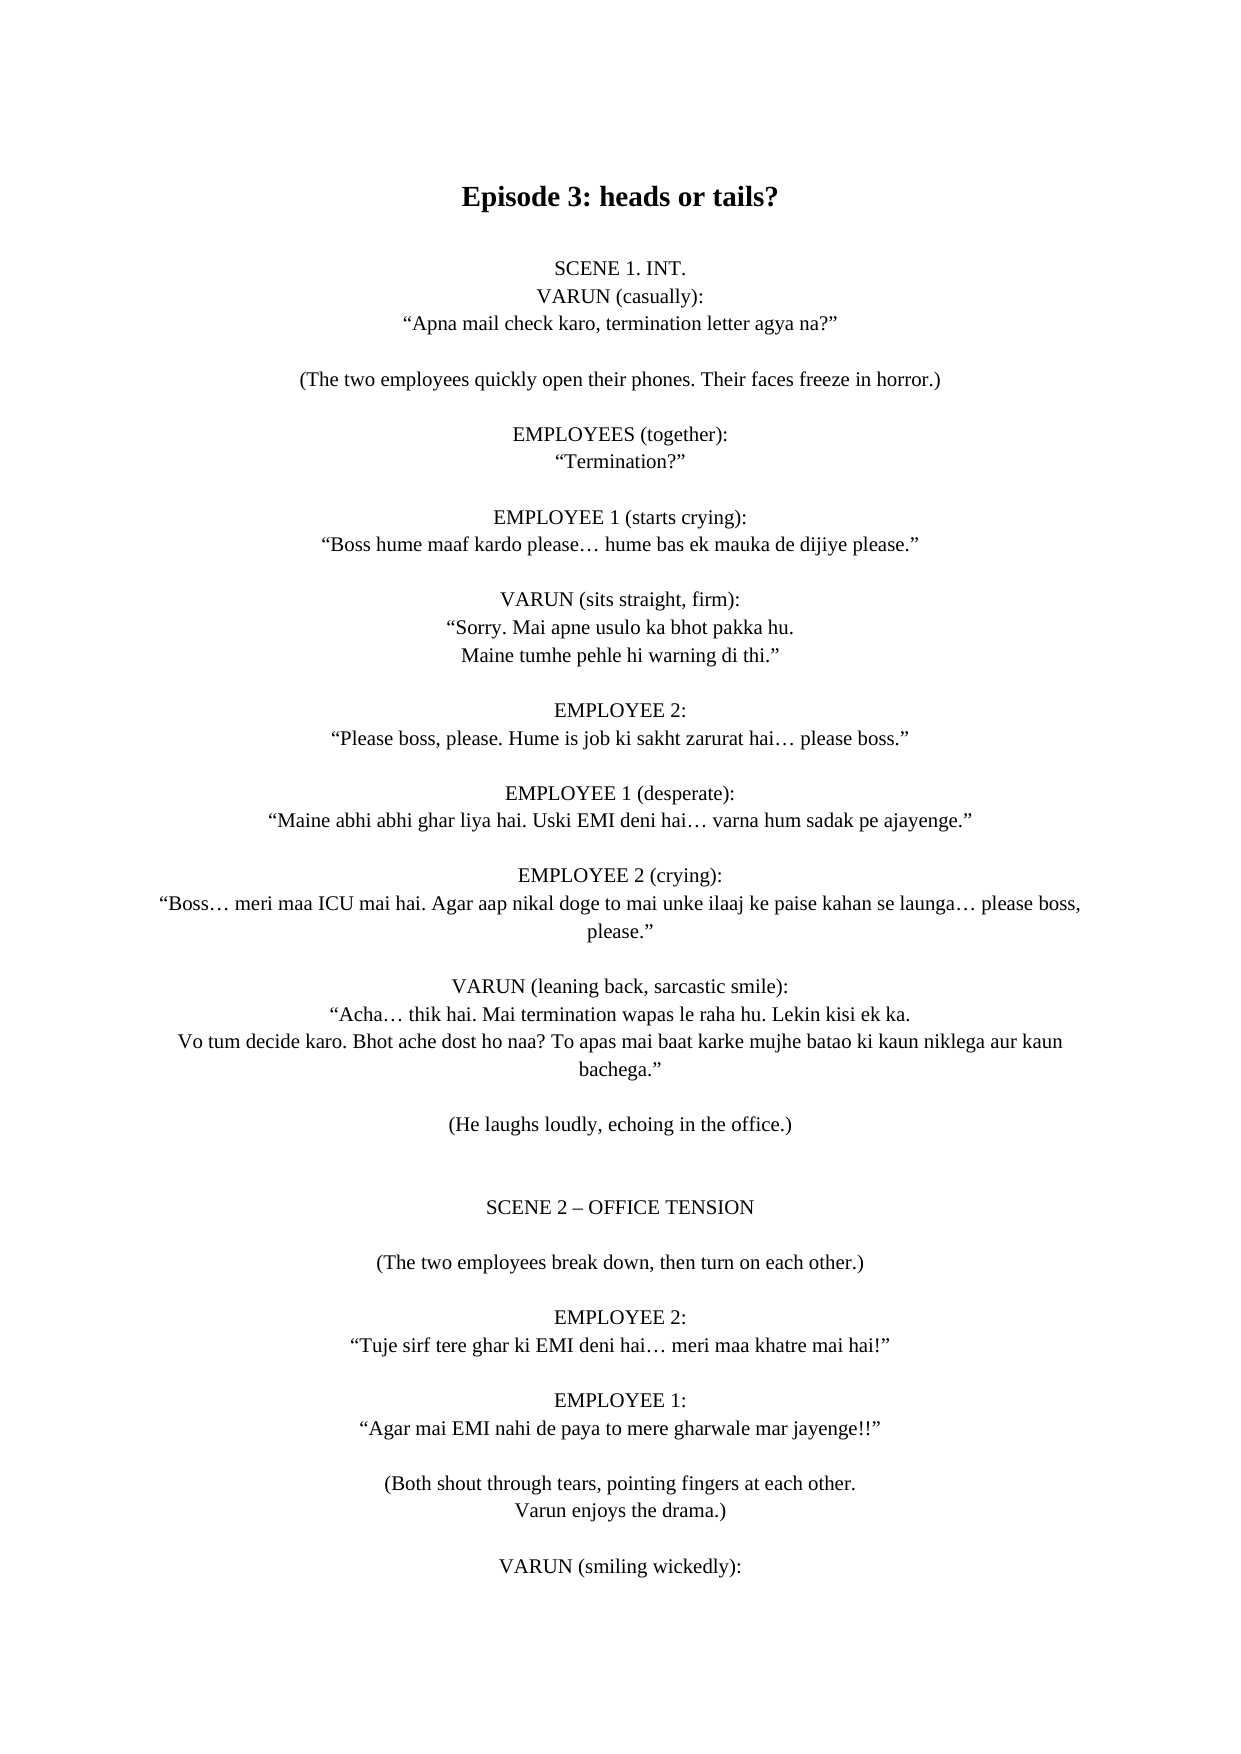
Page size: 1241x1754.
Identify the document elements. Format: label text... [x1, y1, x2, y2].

text “Boss hume maaf kardo please… hume bas ek mauka de dijiye please.” [150, 532, 1090, 556]
text (Both shout through tears, pointing fingers at each other. [150, 1471, 1090, 1495]
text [150, 150, 1090, 213]
text EMPLOYEE 1: [150, 1388, 1090, 1412]
text “Sorry. Mai apne usulo ka bhot pakka hu. [150, 615, 1090, 639]
text SCENE 1. INT. [150, 256, 1090, 280]
text “Boss… meri maa ICU mai hai. Agar aap nikal doge to mai unke ilaaj ke paise kahan se launga… please boss, please.” [150, 891, 1090, 943]
text “Agar mai EMI nahi de paya to mere gharwale mar jayenge!!” [150, 1416, 1090, 1439]
text “Termination?” [150, 449, 1090, 473]
text “Apna mail check karo, termination letter agya na?” [150, 311, 1090, 335]
text (He laughs loudly, echoing in the office.) [150, 1112, 1090, 1136]
text VARUN (leaning back, sarcastic smile): [150, 974, 1090, 998]
text VARUN (casually): [150, 284, 1090, 308]
text EMPLOYEE 1 (desperate): [150, 781, 1090, 805]
text SCENE 2 – OFFICE TENSION [150, 1195, 1090, 1219]
text VARUN (smiling wickedly): [150, 1553, 1090, 1578]
text EMPLOYEE 2: [150, 698, 1090, 722]
text Varun enjoys the drama.) [150, 1498, 1090, 1522]
text VARUN (sits straight, firm): [150, 587, 1090, 611]
text (The two employees break down, then turn on each other.) [150, 1250, 1090, 1274]
text “Please boss, please. Hume is job ki sakht zarurat hai… please boss.” [150, 725, 1090, 749]
text “Maine abhi abhi ghar liya hai. Uski EMI deni hai… varna hum sadak pe ajayenge.” [150, 808, 1090, 832]
text EMPLOYEE 2: [150, 1305, 1090, 1329]
text EMPLOYEE 1 (starts crying): [150, 504, 1090, 529]
text EMPLOYEES (together): [150, 422, 1090, 446]
text Vo tum decide karo. Bhot ache dost ho naa? To apas mai baat karke mujhe batao ki kaun niklega aur kaun bachega.” [150, 1029, 1090, 1081]
text EMPLOYEE 2 (crying): [150, 863, 1090, 887]
text “Acha… thik hai. Mai termination wapas le raha hu. Lekin kisi ek ka. [150, 1001, 1090, 1026]
text “Tuje sirf tere ghar ki EMI deni hai… meri maa khatre mai hai!” [150, 1333, 1090, 1357]
text Maine tumhe pehle hi warning di thi.” [150, 643, 1090, 667]
text (The two employees quickly open their phones. Their faces freeze in horror.) [150, 367, 1090, 391]
